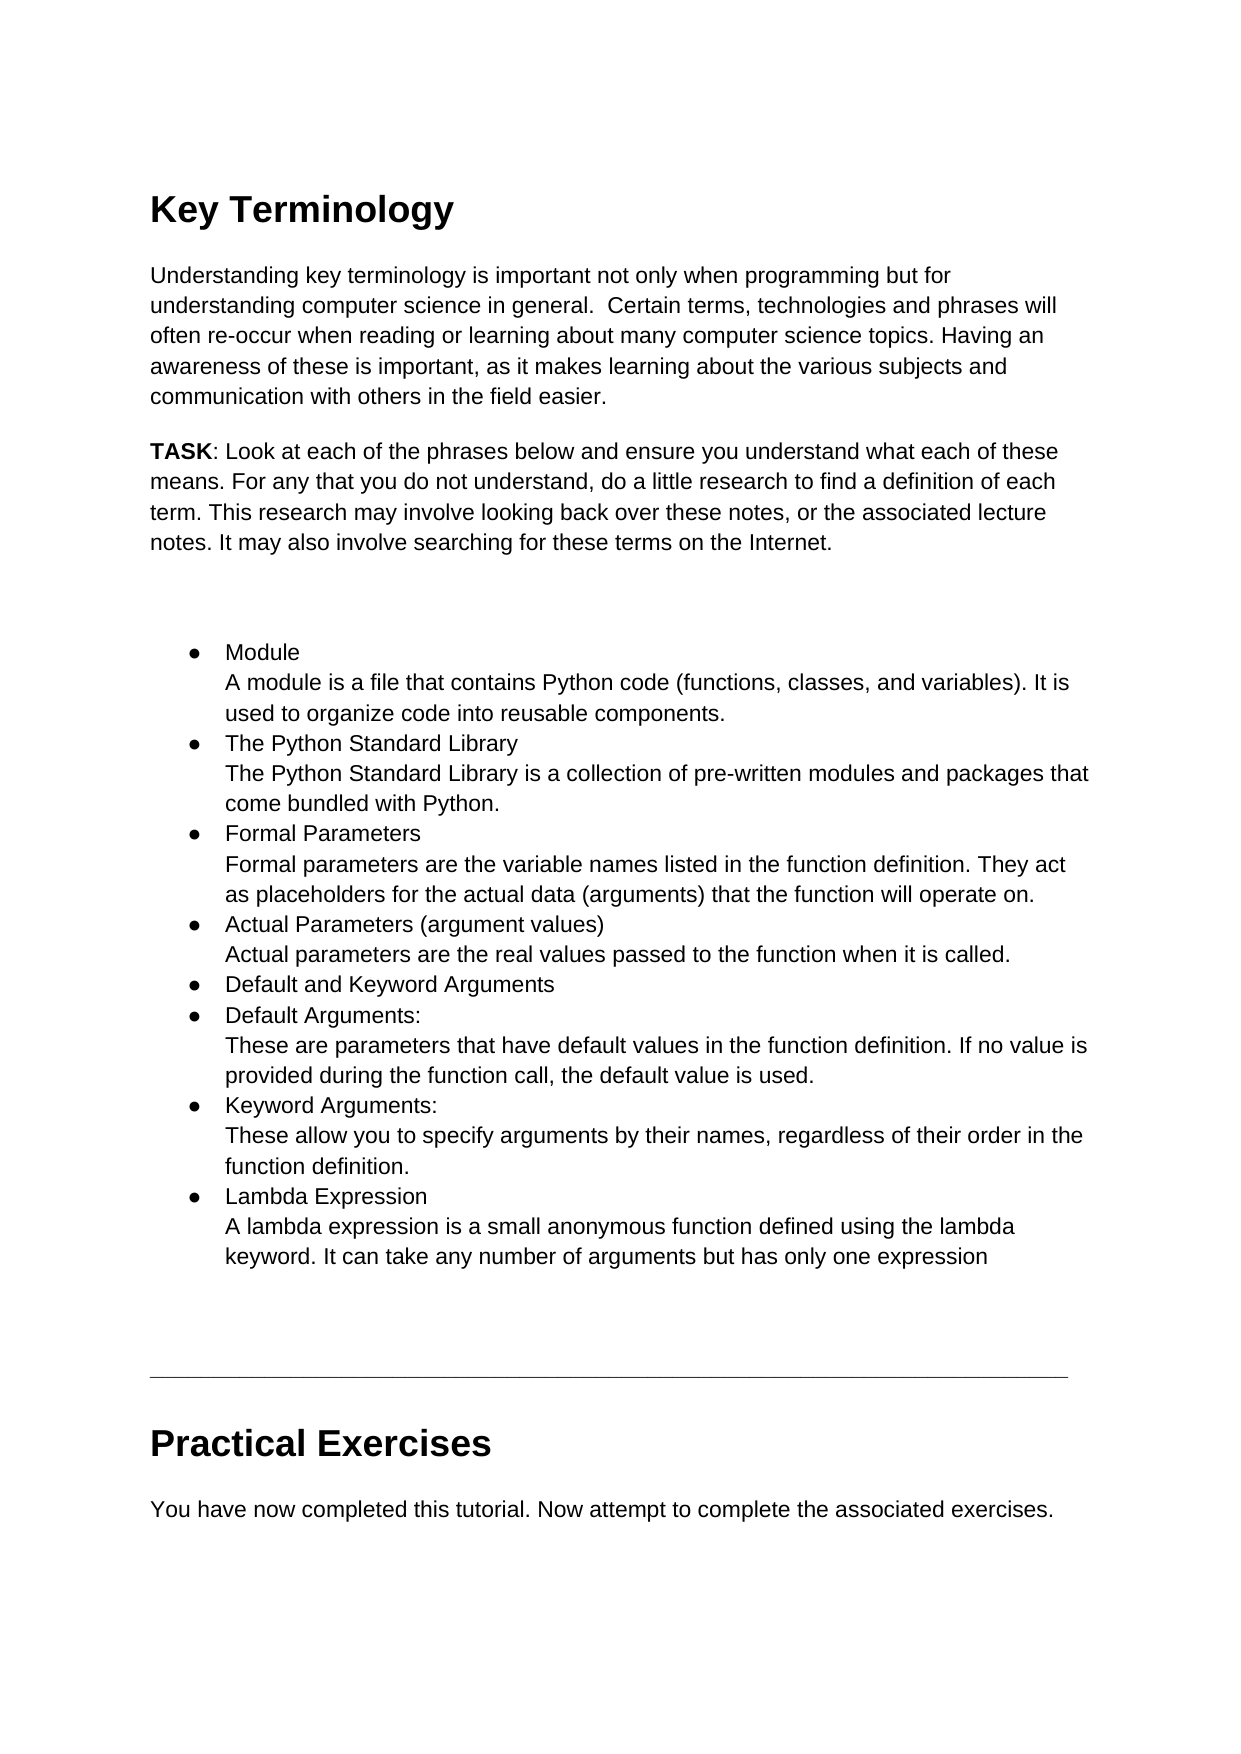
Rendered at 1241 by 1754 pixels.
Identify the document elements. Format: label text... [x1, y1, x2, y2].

list Default Arguments: [187, 1002, 1090, 1028]
list Actual Parameters (argument values) [187, 911, 1090, 937]
text Formal parameters are the variable names listed in the function definition. They act as placeholders for the actual data (arguments) that the function will operate on. [225, 851, 1090, 907]
text The Python Standard Library is a collection of pre-written modules and packages that come bundled with Python. [225, 760, 1090, 817]
text ________________________________________________________________________ [150, 1354, 1090, 1380]
list Default and Keyword Arguments [187, 971, 1090, 998]
subtitle Key Terminology [150, 187, 1090, 231]
text These allow you to specify arguments by their names, regardless of their order in the function definition. [225, 1122, 1090, 1179]
list Module [187, 639, 1090, 666]
list Formal Parameters [187, 820, 1090, 847]
text TASK: Look at each of the phrases below and ensure you understand what each of these means. For any that you do not understand, do a little research to find a definition of each term. This research may involve looking back over these notes, or the associated lecture notes. It may also involve searching for these terms on the Internet. [150, 438, 1090, 555]
text You have now completed this tutorial. Now attempt to complete the associated exercises. [150, 1496, 1090, 1522]
text Understanding key terminology is important not only when programming but for understanding computer science in general. Certain terms, technologies and phrases will often re-occur when reading or learning about many computer science topics. Having an awareness of these is important, as it makes learning about the various subjects and communication with others in the field easier. [150, 262, 1090, 409]
text These are parameters that have default values in the function definition. If no value is provided during the function call, the default value is used. [225, 1032, 1090, 1088]
text Actual parameters are the real values passed to the function when it is called. [225, 941, 1090, 968]
list Keyword Arguments: [187, 1092, 1090, 1119]
list The Python Standard Library [187, 730, 1090, 756]
text A module is a file that contains Python code (functions, classes, and variables). It is used to organize code into reusable components. [225, 669, 1090, 726]
text A lambda expression is a small anonymous function defined using the lambda keyword. It can take any number of arguments but has only one expression [225, 1213, 1090, 1270]
subtitle Practical Exercises [150, 1421, 1090, 1464]
list Lambda Expression [187, 1183, 1090, 1209]
